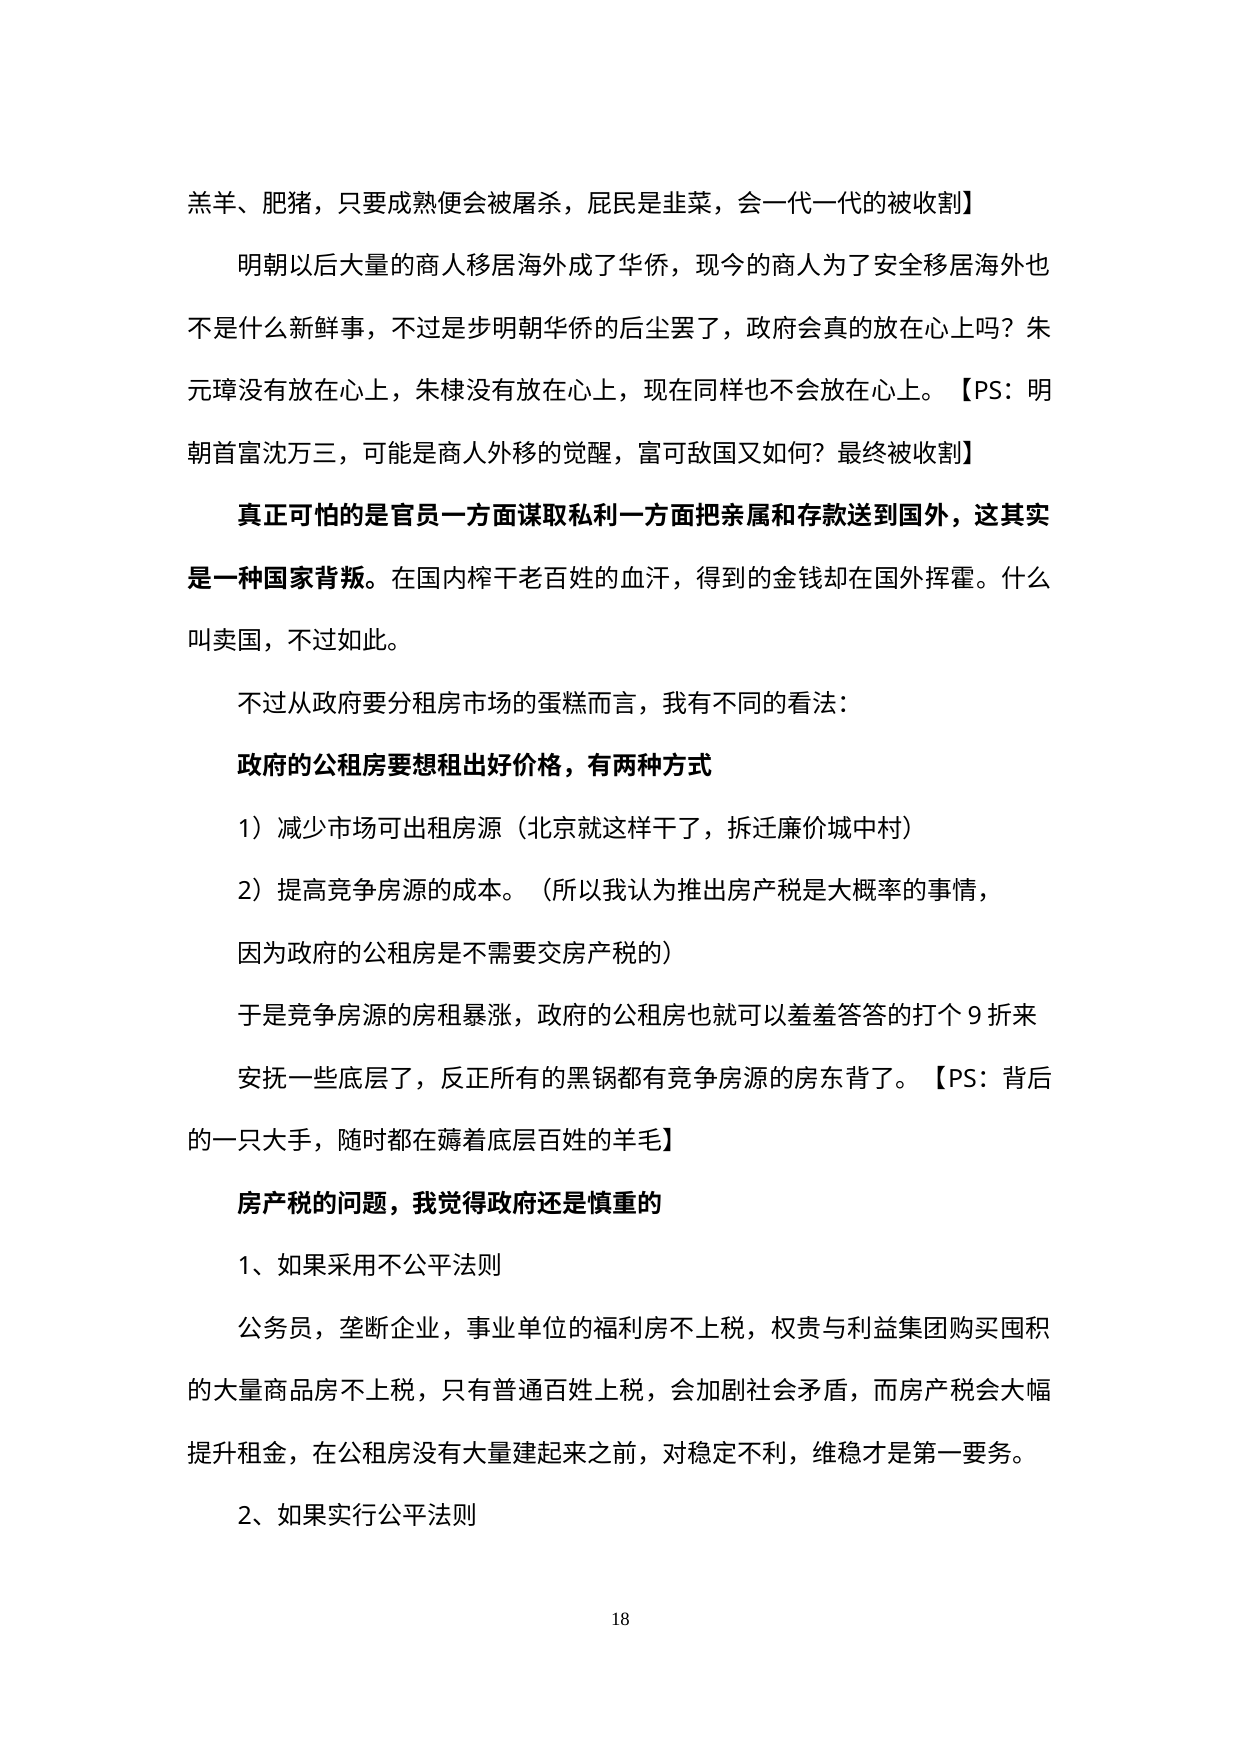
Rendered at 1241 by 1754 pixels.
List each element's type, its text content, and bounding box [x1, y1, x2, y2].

text 1、如果采用不公平法则 [187, 1224, 1053, 1287]
text 不过从政府要分租房市场的蛋糕而言，我有不同的看法： [187, 662, 1053, 724]
text 房产税的问题，我觉得政府还是慎重的 [187, 1162, 1053, 1224]
text 因为政府的公租房是不需要交房产税的） [187, 912, 1053, 974]
text 2）提高竞争房源的成本。（所以我认为推出房产税是大概率的事情， [187, 849, 1053, 912]
text 1）减少市场可出租房源（北京就这样干了，拆迁廉价城中村） [187, 787, 1053, 849]
text 政府的公租房要想租出好价格，有两种方式 [187, 724, 1053, 787]
text 真正可怕的是官员一方面谋取私利一方面把亲属和存款送到国外，这其实是一种国家背叛。在国内榨干老百姓的血汗，得到的金钱却在国外挥霍。什么叫卖国，不过如此。 [187, 474, 1053, 662]
text 安抚一些底层了，反正所有的黑锅都有竞争房源的房东背了。【PS：背后的一只大手，随时都在薅着底层百姓的羊毛】 [187, 1037, 1053, 1162]
text 于是竞争房源的房租暴涨，政府的公租房也就可以羞羞答答的打个9折来 [187, 974, 1053, 1037]
text 公务员，垄断企业，事业单位的福利房不上税，权贵与利益集团购买囤积的大量商品房不上税，只有普通百姓上税，会加剧社会矛盾，而房产税会大幅提升租金，在公租房没有大量建起来之前，对稳定不利，维稳才是第一要务。 [187, 1287, 1053, 1474]
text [187, 162, 1053, 224]
text 2、如果实行公平法则 [187, 1474, 1053, 1537]
text 明朝以后大量的商人移居海外成了华侨，现今的商人为了安全移居海外也不是什么新鲜事，不过是步明朝华侨的后尘罢了，政府会真的放在心上吗？朱元璋没有放在心上，朱棣没有放在心上，现在同样也不会放在心上。【PS：明朝首富沈万三，可能是商人外移的觉醒，富可敌国又如何？最终被收割】 [187, 224, 1053, 474]
